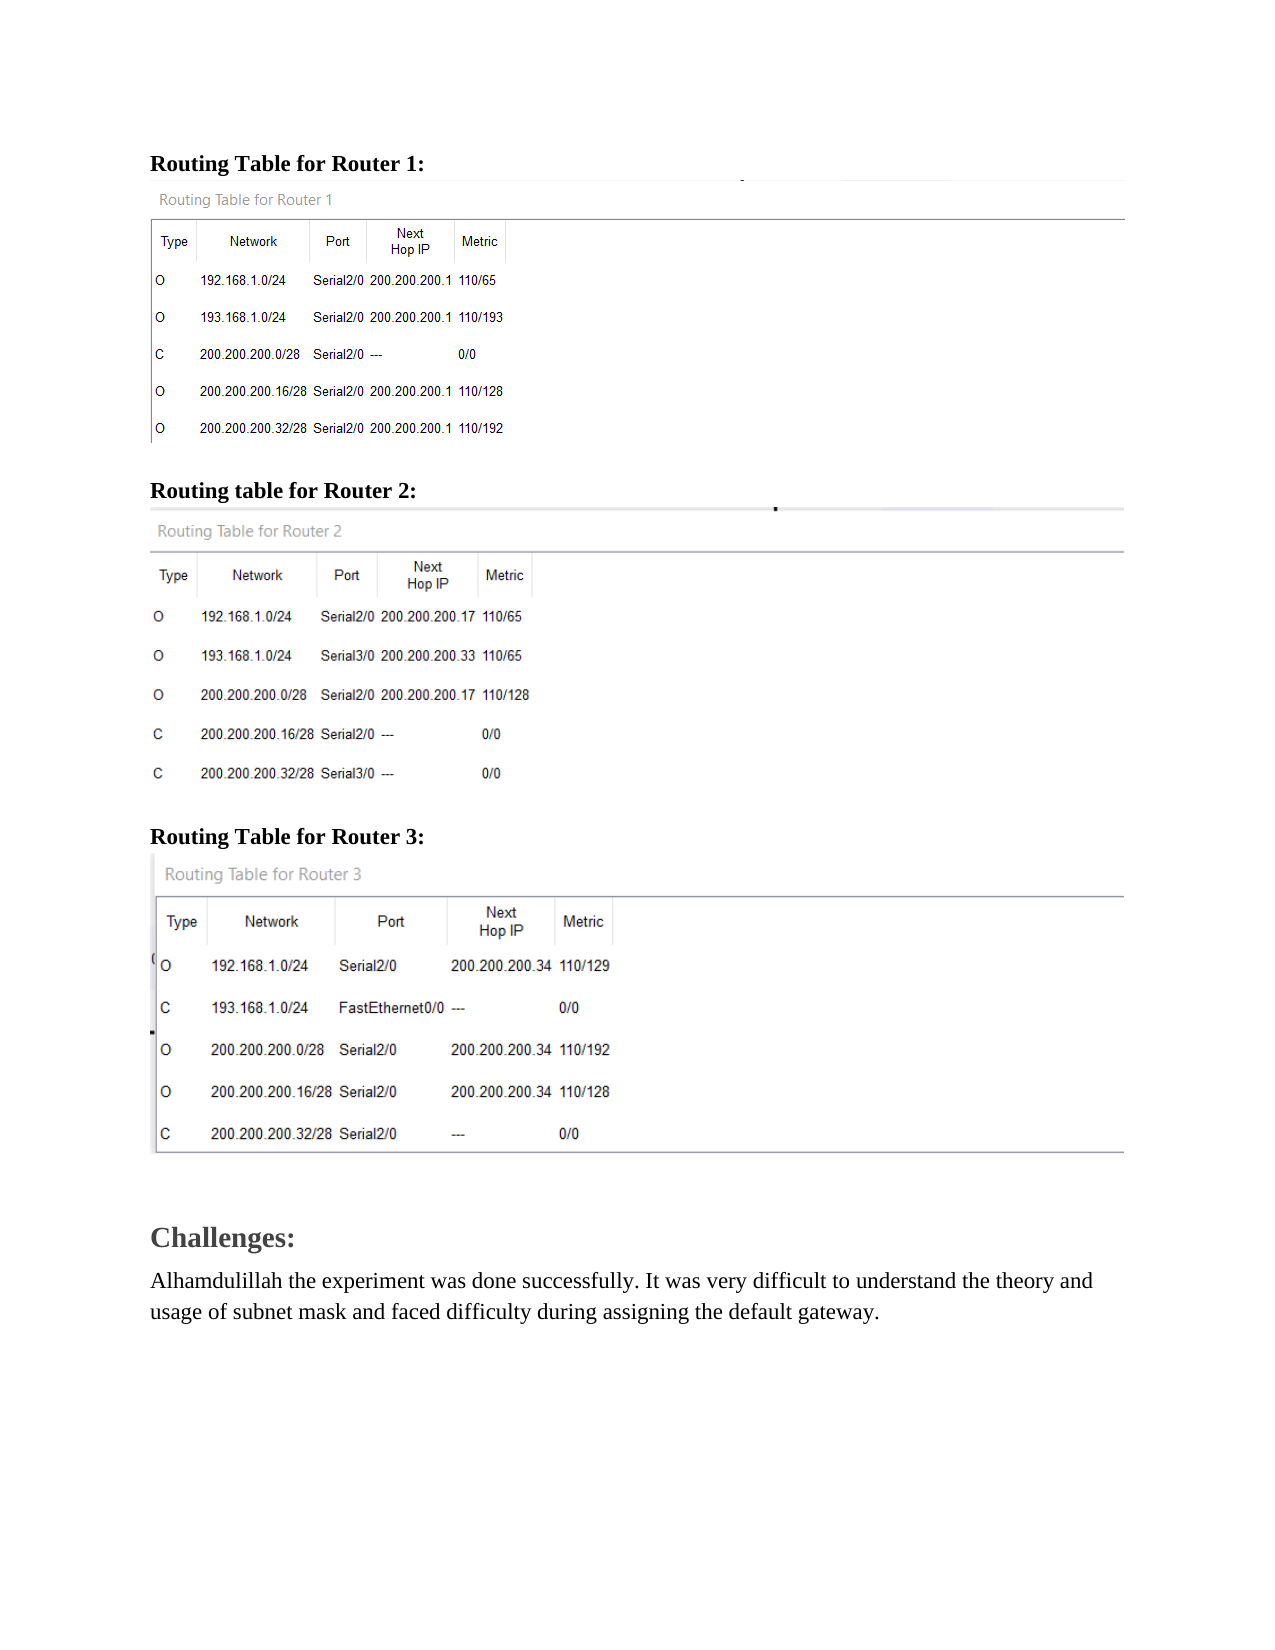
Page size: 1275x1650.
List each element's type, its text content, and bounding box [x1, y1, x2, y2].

text Routing Table for Router 3: [150, 823, 1125, 849]
text Routing table for Router 2: [150, 477, 1125, 503]
picture [150, 507, 1124, 789]
text Routing Table for Router 1: [150, 150, 1125, 176]
subtitle Challenges: [150, 1221, 1125, 1254]
text Alhamdulillah the experiment was done successfully. It was very difficult to understand the theory and usage of subnet mask and faced difficulty during assigning the default gateway. [150, 1267, 1125, 1324]
picture [150, 180, 1125, 443]
picture [150, 853, 1124, 1154]
